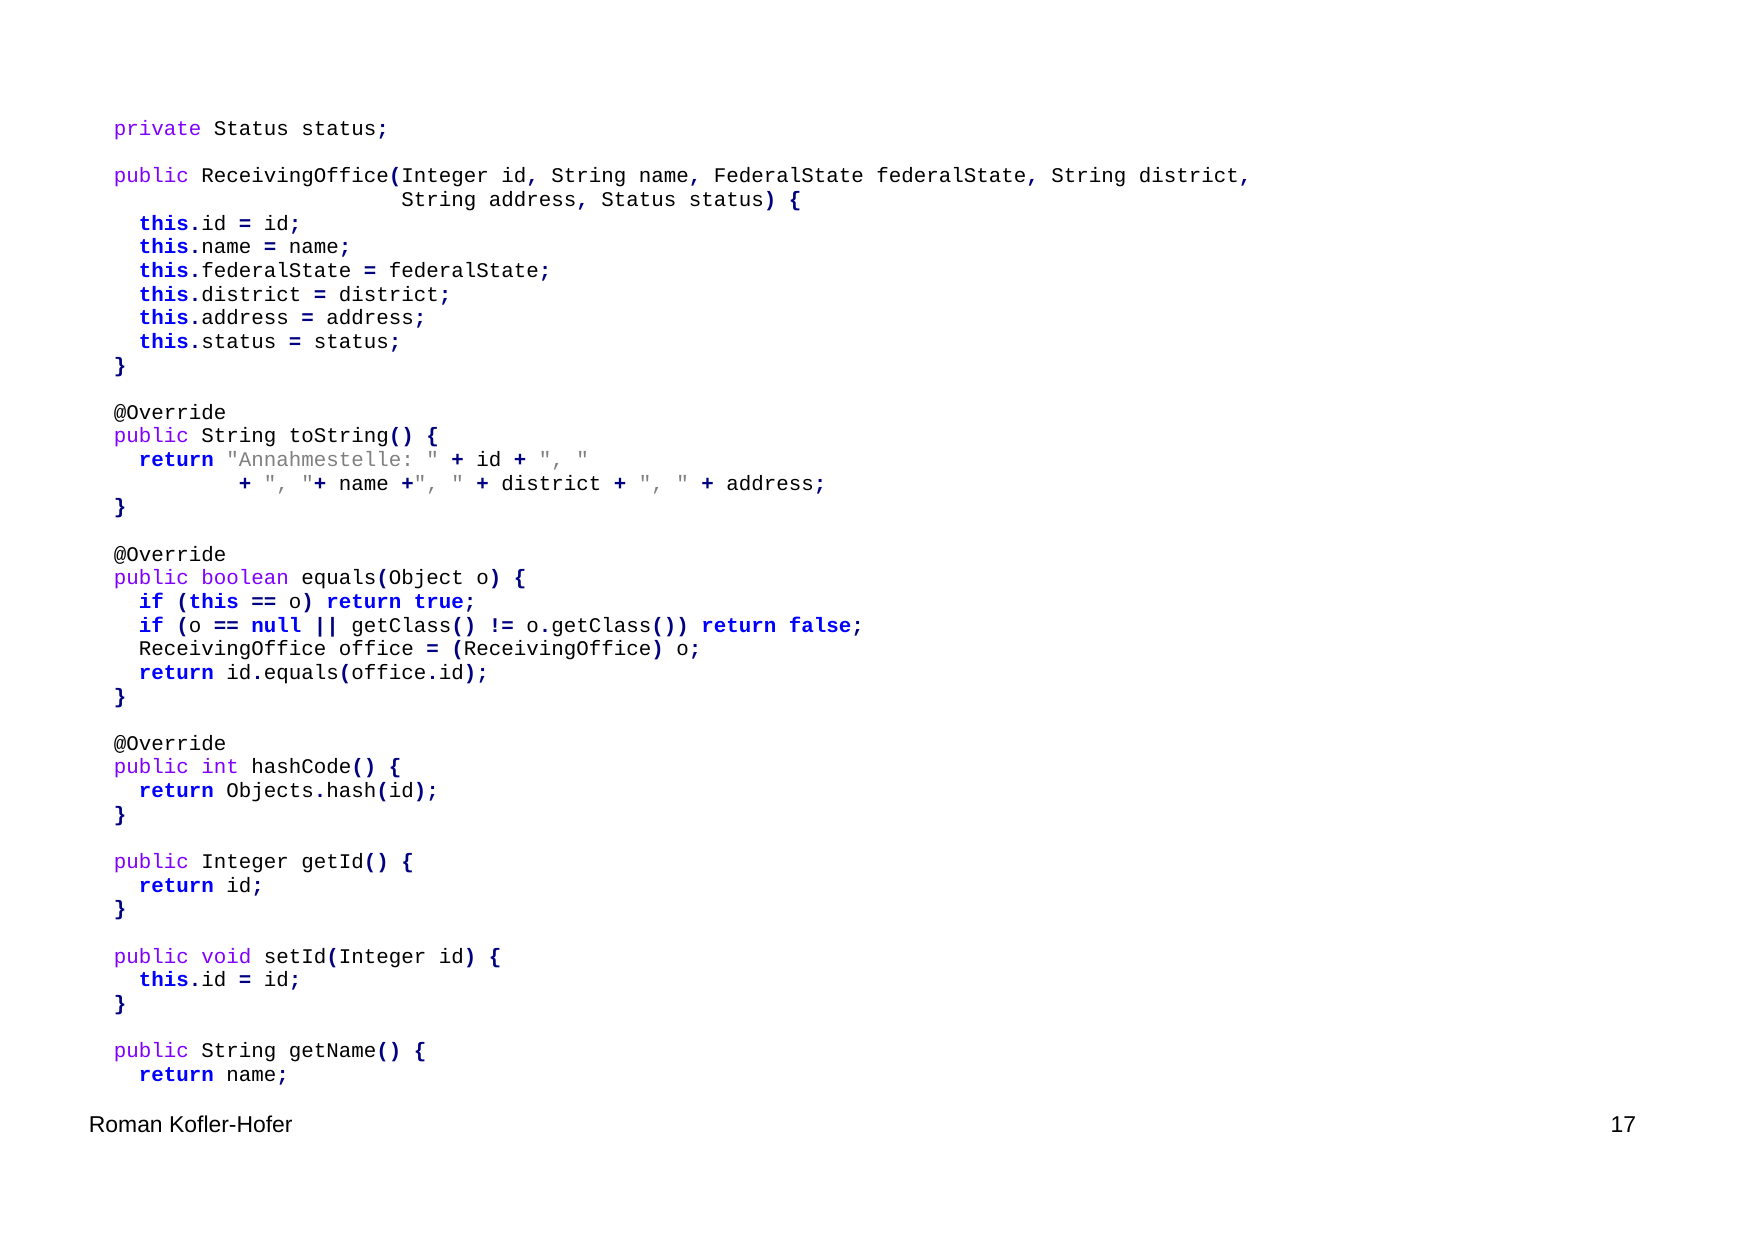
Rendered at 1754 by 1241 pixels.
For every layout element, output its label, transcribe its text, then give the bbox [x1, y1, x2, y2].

text this.address = address; [89, 307, 1636, 331]
text public boolean equals(Object o) { [89, 567, 1636, 591]
text this.federalState = federalState; [89, 260, 1636, 284]
text public Integer getId() { [89, 851, 1636, 875]
text private Status status; [89, 118, 1636, 142]
text public int hashCode() { [89, 757, 1636, 780]
text public String getName() { [89, 1040, 1636, 1064]
text } [89, 993, 1636, 1017]
text this.id = id; [89, 213, 1636, 236]
text } [89, 804, 1636, 827]
text if (o == null || getClass() != o.getClass()) return false; [89, 615, 1636, 638]
text return name; [89, 1064, 1636, 1088]
text String address, Status status) { [89, 189, 1636, 213]
text } [89, 354, 1636, 378]
text return Objects.hash(id); [89, 780, 1636, 804]
text if (this == o) return true; [89, 591, 1636, 615]
text + ", "+ name +", " + district + ", " + address; [89, 473, 1636, 496]
text return "Annahmestelle: " + id + ", " [89, 449, 1636, 473]
text this.id = id; [89, 969, 1636, 993]
text this.name = name; [89, 236, 1636, 260]
text this.status = status; [89, 331, 1636, 354]
text return id; [89, 875, 1636, 898]
text public ReceivingOffice(Integer id, String name, FederalState federalState, String district, [89, 165, 1636, 189]
text @Override [89, 402, 1636, 426]
text public String toString() { [89, 426, 1636, 449]
text this.district = district; [89, 284, 1636, 307]
text @Override [89, 733, 1636, 757]
text return id.equals(office.id); [89, 662, 1636, 686]
text public void setId(Integer id) { [89, 946, 1636, 969]
text ReceivingOffice office = (ReceivingOffice) o; [89, 638, 1636, 662]
text } [89, 496, 1636, 520]
text } [89, 686, 1636, 709]
text @Override [89, 544, 1636, 567]
text } [89, 898, 1636, 922]
